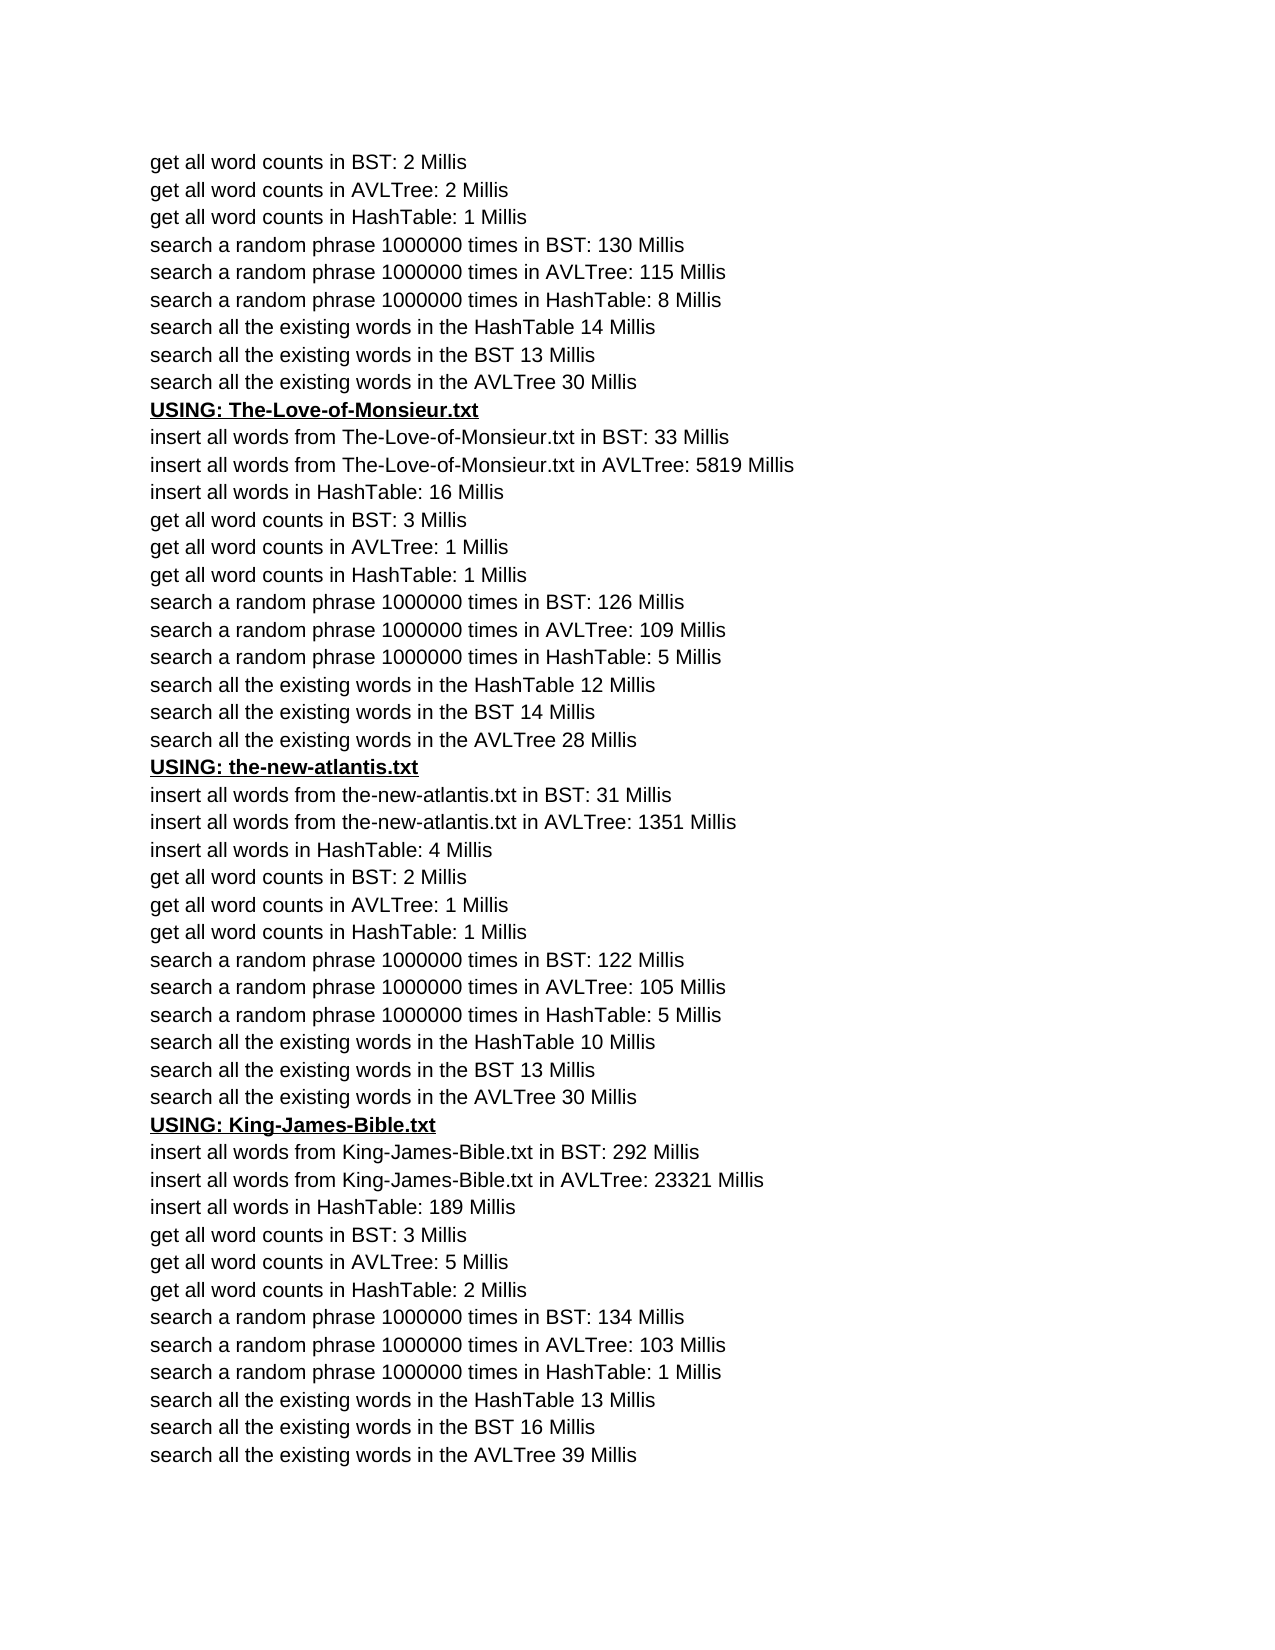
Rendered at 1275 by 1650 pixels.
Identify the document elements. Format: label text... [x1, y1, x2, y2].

text insert all words from King-James-Bible.txt in BST: 292 Millis [150, 1140, 1125, 1164]
text search a random phrase 1000000 times in BST: 126 Millis [150, 590, 1125, 614]
text get all word counts in HashTable: 2 Millis [150, 1277, 1125, 1301]
text get all word counts in AVLTree: 1 Millis [150, 535, 1125, 559]
text insert all words from the-new-atlantis.txt in AVLTree: 1351 Millis [150, 810, 1125, 834]
text search a random phrase 1000000 times in BST: 122 Millis [150, 947, 1125, 971]
text search all the existing words in the AVLTree 30 Millis [150, 1085, 1125, 1109]
text search a random phrase 1000000 times in HashTable: 1 Millis [150, 1360, 1125, 1384]
text search a random phrase 1000000 times in AVLTree: 109 Millis [150, 617, 1125, 641]
text search a random phrase 1000000 times in HashTable: 5 Millis [150, 645, 1125, 669]
text search all the existing words in the AVLTree 30 Millis [150, 370, 1125, 394]
text search all the existing words in the HashTable 10 Millis [150, 1030, 1125, 1054]
text search all the existing words in the HashTable 12 Millis [150, 672, 1125, 696]
text search all the existing words in the BST 16 Millis [150, 1415, 1125, 1439]
text get all word counts in BST: 2 Millis [150, 150, 1125, 174]
text get all word counts in HashTable: 1 Millis [150, 205, 1125, 229]
text get all word counts in AVLTree: 1 Millis [150, 892, 1125, 916]
text search a random phrase 1000000 times in HashTable: 5 Millis [150, 1002, 1125, 1026]
text get all word counts in AVLTree: 5 Millis [150, 1250, 1125, 1274]
text get all word counts in BST: 2 Millis [150, 865, 1125, 889]
text search a random phrase 1000000 times in AVLTree: 105 Millis [150, 975, 1125, 999]
text insert all words from King-James-Bible.txt in AVLTree: 23321 Millis [150, 1167, 1125, 1191]
text search all the existing words in the BST 13 Millis [150, 1057, 1125, 1081]
text insert all words from The-Love-of-Monsieur.txt in AVLTree: 5819 Millis [150, 452, 1125, 476]
text insert all words in HashTable: 189 Millis [150, 1195, 1125, 1219]
text search all the existing words in the BST 14 Millis [150, 700, 1125, 724]
text search a random phrase 1000000 times in BST: 130 Millis [150, 232, 1125, 256]
text insert all words in HashTable: 4 Millis [150, 837, 1125, 861]
text search a random phrase 1000000 times in BST: 134 Millis [150, 1305, 1125, 1329]
text search all the existing words in the HashTable 13 Millis [150, 1387, 1125, 1411]
text search all the existing words in the HashTable 14 Millis [150, 315, 1125, 339]
text search all the existing words in the AVLTree 28 Millis [150, 727, 1125, 751]
text get all word counts in BST: 3 Millis [150, 1222, 1125, 1246]
text USING: the-new-atlantis.txt [150, 755, 1125, 779]
text search a random phrase 1000000 times in AVLTree: 115 Millis [150, 260, 1125, 284]
text get all word counts in HashTable: 1 Millis [150, 920, 1125, 944]
text search all the existing words in the BST 13 Millis [150, 342, 1125, 366]
text insert all words from the-new-atlantis.txt in BST: 31 Millis [150, 782, 1125, 806]
text search a random phrase 1000000 times in AVLTree: 103 Millis [150, 1332, 1125, 1356]
text get all word counts in BST: 3 Millis [150, 507, 1125, 531]
text get all word counts in HashTable: 1 Millis [150, 562, 1125, 586]
text USING: King-James-Bible.txt [150, 1112, 1125, 1136]
text USING: The-Love-of-Monsieur.txt [150, 397, 1125, 421]
text get all word counts in AVLTree: 2 Millis [150, 177, 1125, 201]
text insert all words from The-Love-of-Monsieur.txt in BST: 33 Millis [150, 425, 1125, 449]
text search all the existing words in the AVLTree 39 Millis [150, 1442, 1125, 1466]
text insert all words in HashTable: 16 Millis [150, 480, 1125, 504]
text search a random phrase 1000000 times in HashTable: 8 Millis [150, 287, 1125, 311]
